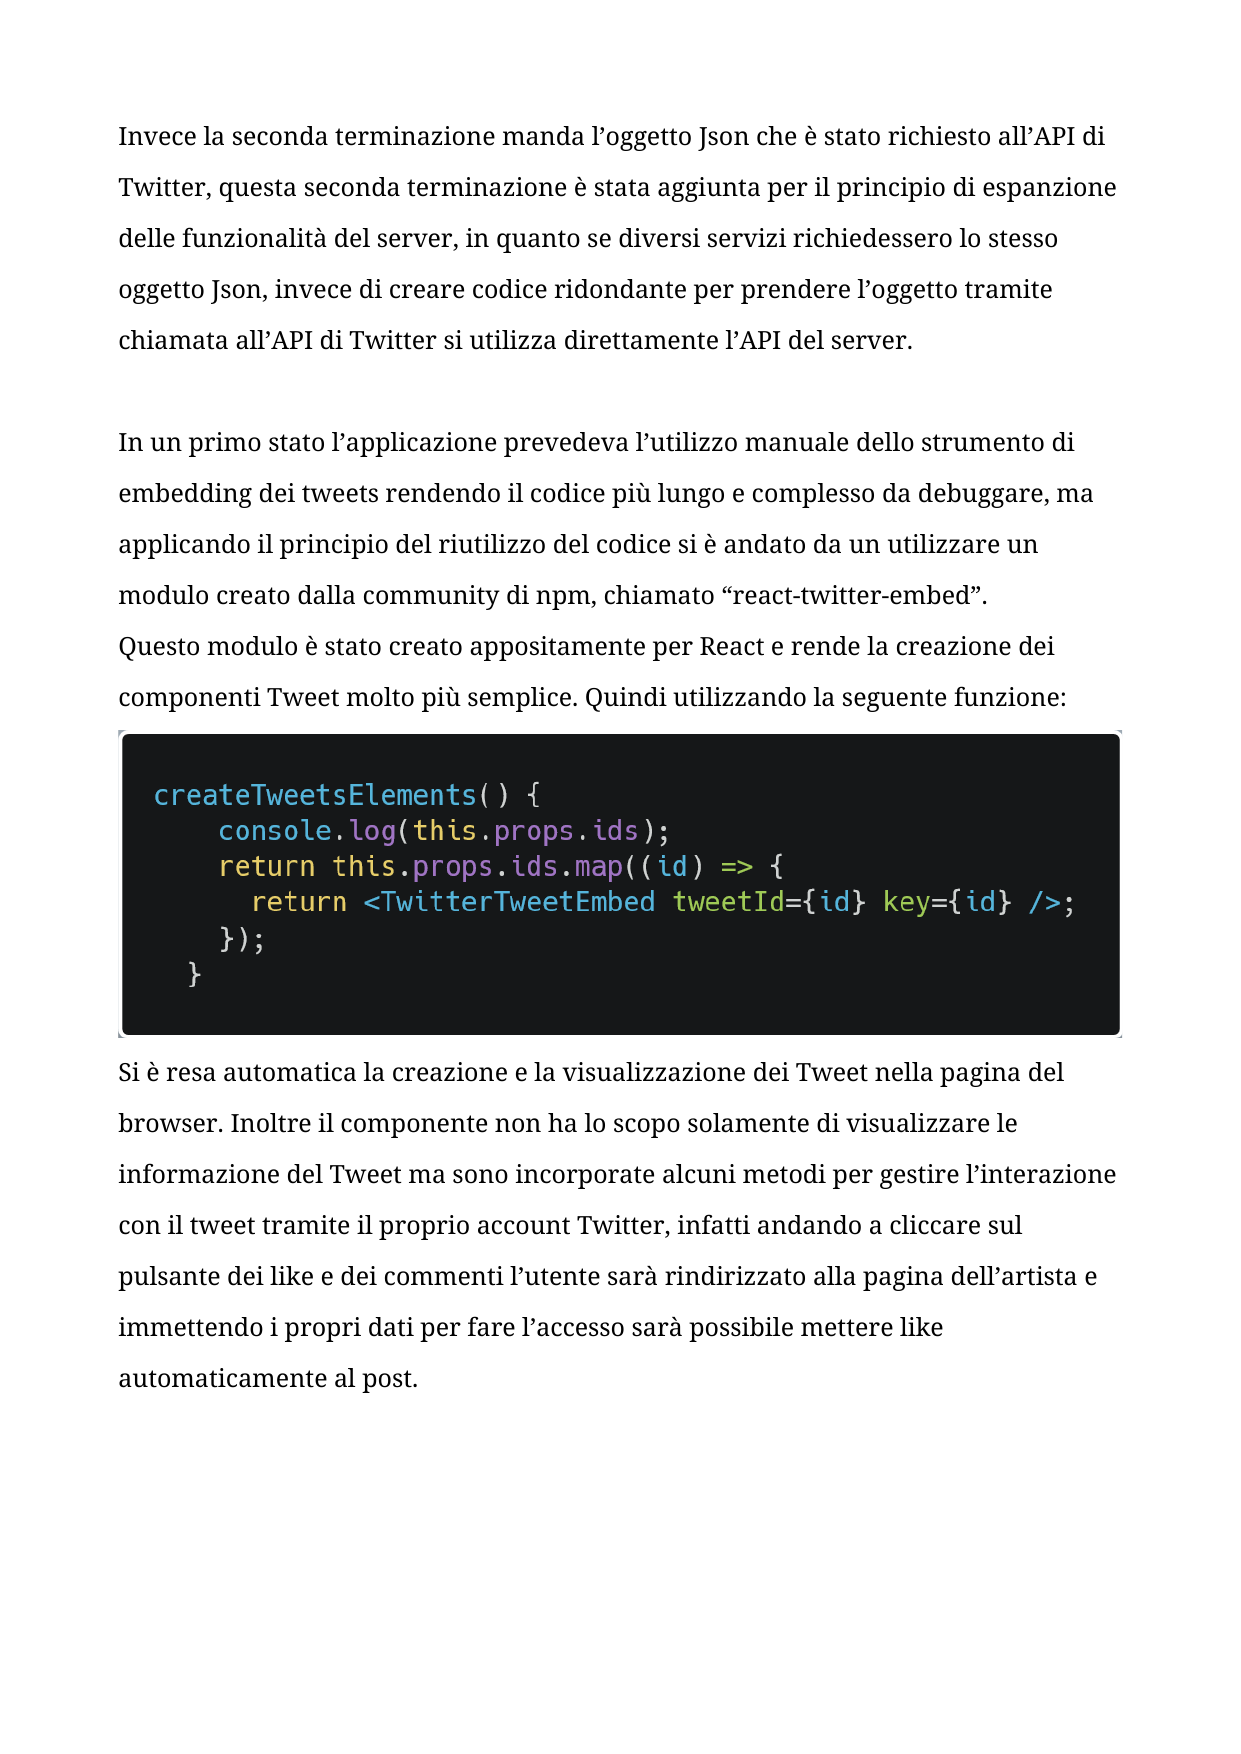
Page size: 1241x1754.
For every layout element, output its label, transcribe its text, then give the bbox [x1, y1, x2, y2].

text Questo modulo è stato creato appositamente per React e rende la creazione dei componenti Tweet molto più semplice. Quindi utilizzando la seguente funzione: [118, 628, 1122, 714]
text In un primo stato l’applicazione prevedeva l’utilizzo manuale dello strumento di embedding dei tweets rendendo il codice più lungo e complesso da debuggare, ma applicando il principio del riutilizzo del codice si è andato da un utilizzare un modulo creato dalla community di npm, chiamato “react-twitter-embed”. [118, 424, 1122, 612]
text Si è resa automatica la creazione e la visualizzazione dei Tweet nella pagina del browser. Inoltre il componente non ha lo scopo solamente di visualizzare le informazione del Tweet ma sono incorporate alcuni metodi per gestire l’interazione con il tweet tramite il proprio account Twitter, infatti andando a cliccare sul pulsante dei like e dei commenti l’utente sarà rindirizzato alla pagina dell’artista e immettendo i propri dati per fare l’accesso sarà possibile mettere like automaticamente al post. [118, 1055, 1122, 1395]
picture [118, 730, 1123, 1038]
text Invece la seconda terminazione manda l’oggetto Json che è stato richiesto all’API di Twitter, questa seconda terminazione è stata aggiunta per il principio di espanzione delle funzionalità del server, in quanto se diversi servizi richiedessero lo stesso oggetto Json, invece di creare codice ridondante per prendere l’oggetto tramite chiamata all’API di Twitter si utilizza direttamente l’API del server. [118, 118, 1122, 356]
